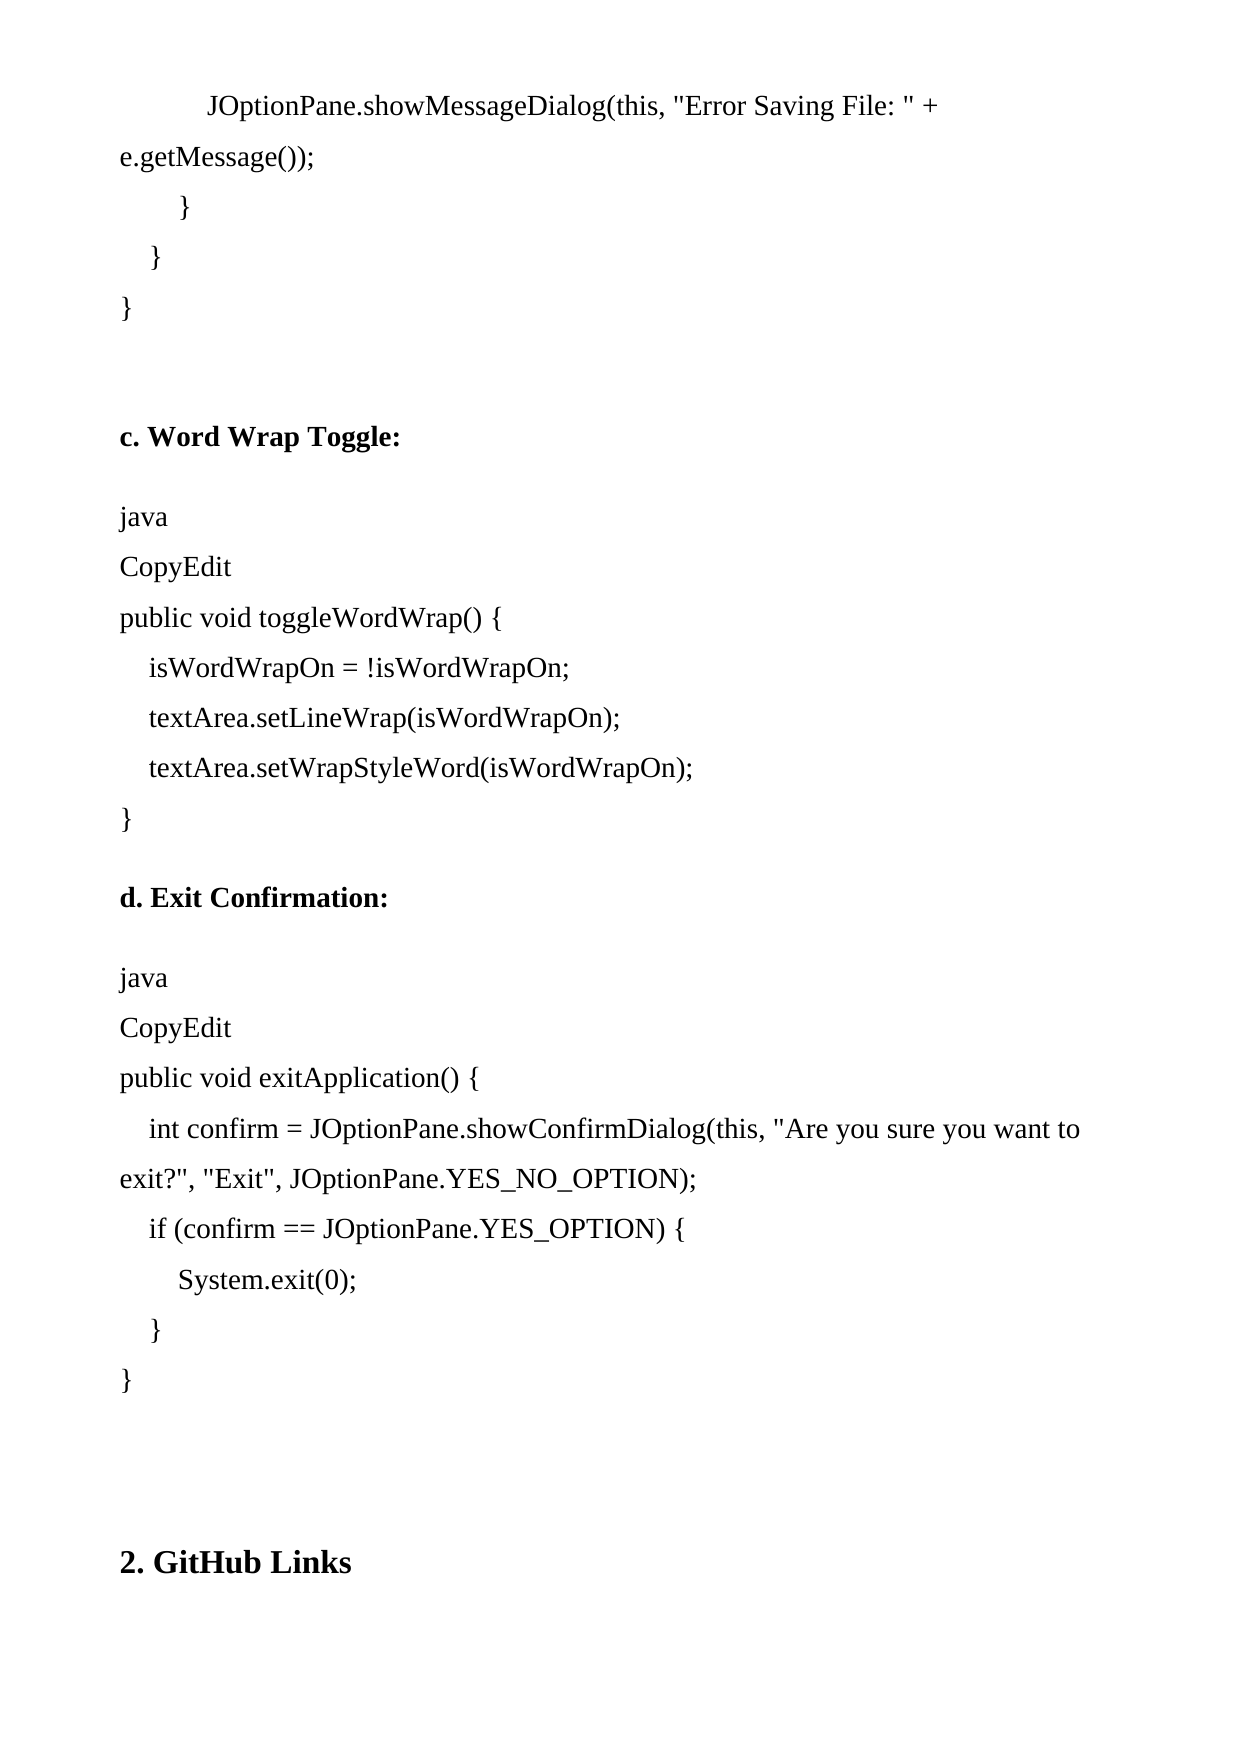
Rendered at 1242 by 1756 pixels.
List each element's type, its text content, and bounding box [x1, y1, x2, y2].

text if (confirm == JOptionPane.YES_OPTION) { [119, 1211, 1137, 1245]
text } [119, 189, 1137, 223]
text } [119, 239, 1137, 273]
text textArea.setLineWrap(isWordWrapOn); [119, 700, 1137, 734]
text } [119, 1362, 1137, 1396]
text d. Exit Confirmation: [119, 880, 1137, 914]
text public void exitApplication() { [119, 1061, 1137, 1094]
text java [119, 960, 1137, 993]
text c. Word Wrap Toggle: [119, 419, 1137, 453]
text CopyEdit [119, 549, 1137, 583]
text textArea.setWrapStyleWord(isWordWrapOn); [119, 751, 1137, 784]
text } [119, 1312, 1137, 1346]
text isWordWrapOn = !isWordWrapOn; [119, 650, 1137, 683]
subtitle 2. GitHub Links [119, 1542, 1137, 1581]
text System.exit(0); [119, 1262, 1137, 1295]
text JOptionPane.showMessageDialog(this, "Error Saving File: " + e.getMessage()); [119, 88, 1137, 172]
text public void toggleWordWrap() { [119, 600, 1137, 633]
text int confirm = JOptionPane.showConfirmDialog(this, "Are you sure you want to exit?", "Exit", JOptionPane.YES_NO_OPTION); [119, 1111, 1137, 1195]
text CopyEdit [119, 1010, 1137, 1044]
text } [119, 290, 1137, 323]
text java [119, 499, 1137, 533]
text } [119, 801, 1137, 834]
